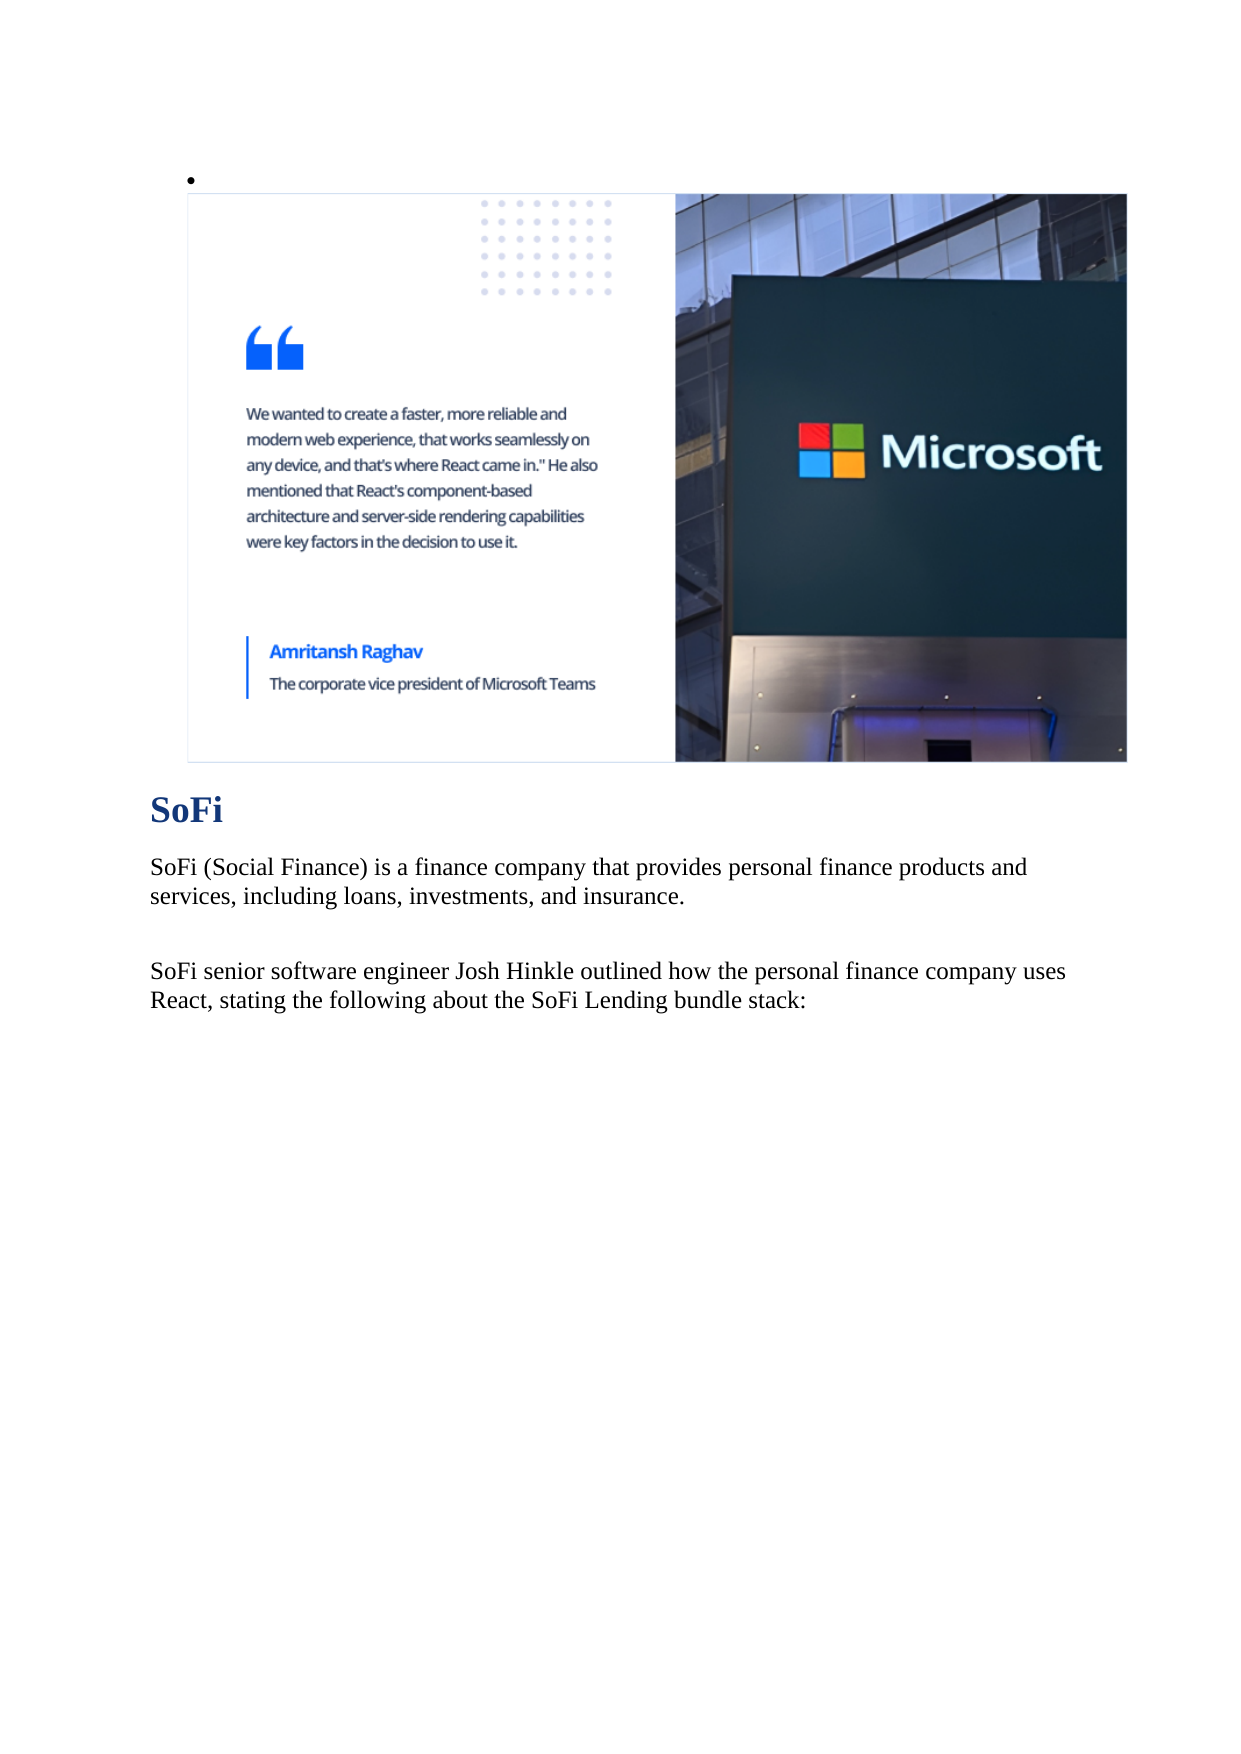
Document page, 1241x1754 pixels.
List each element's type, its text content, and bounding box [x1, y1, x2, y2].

text SoFi (Social Finance) is a finance company that provides personal finance products and services, including loans, investments, and insurance. [150, 852, 1090, 909]
picture [187, 193, 1128, 763]
text SoFi [150, 786, 1090, 830]
text SoFi senior software engineer Josh Hinkle outlined how the personal finance company uses React, stating the following about the SoFi Lending bundle stack: [150, 956, 1090, 1014]
